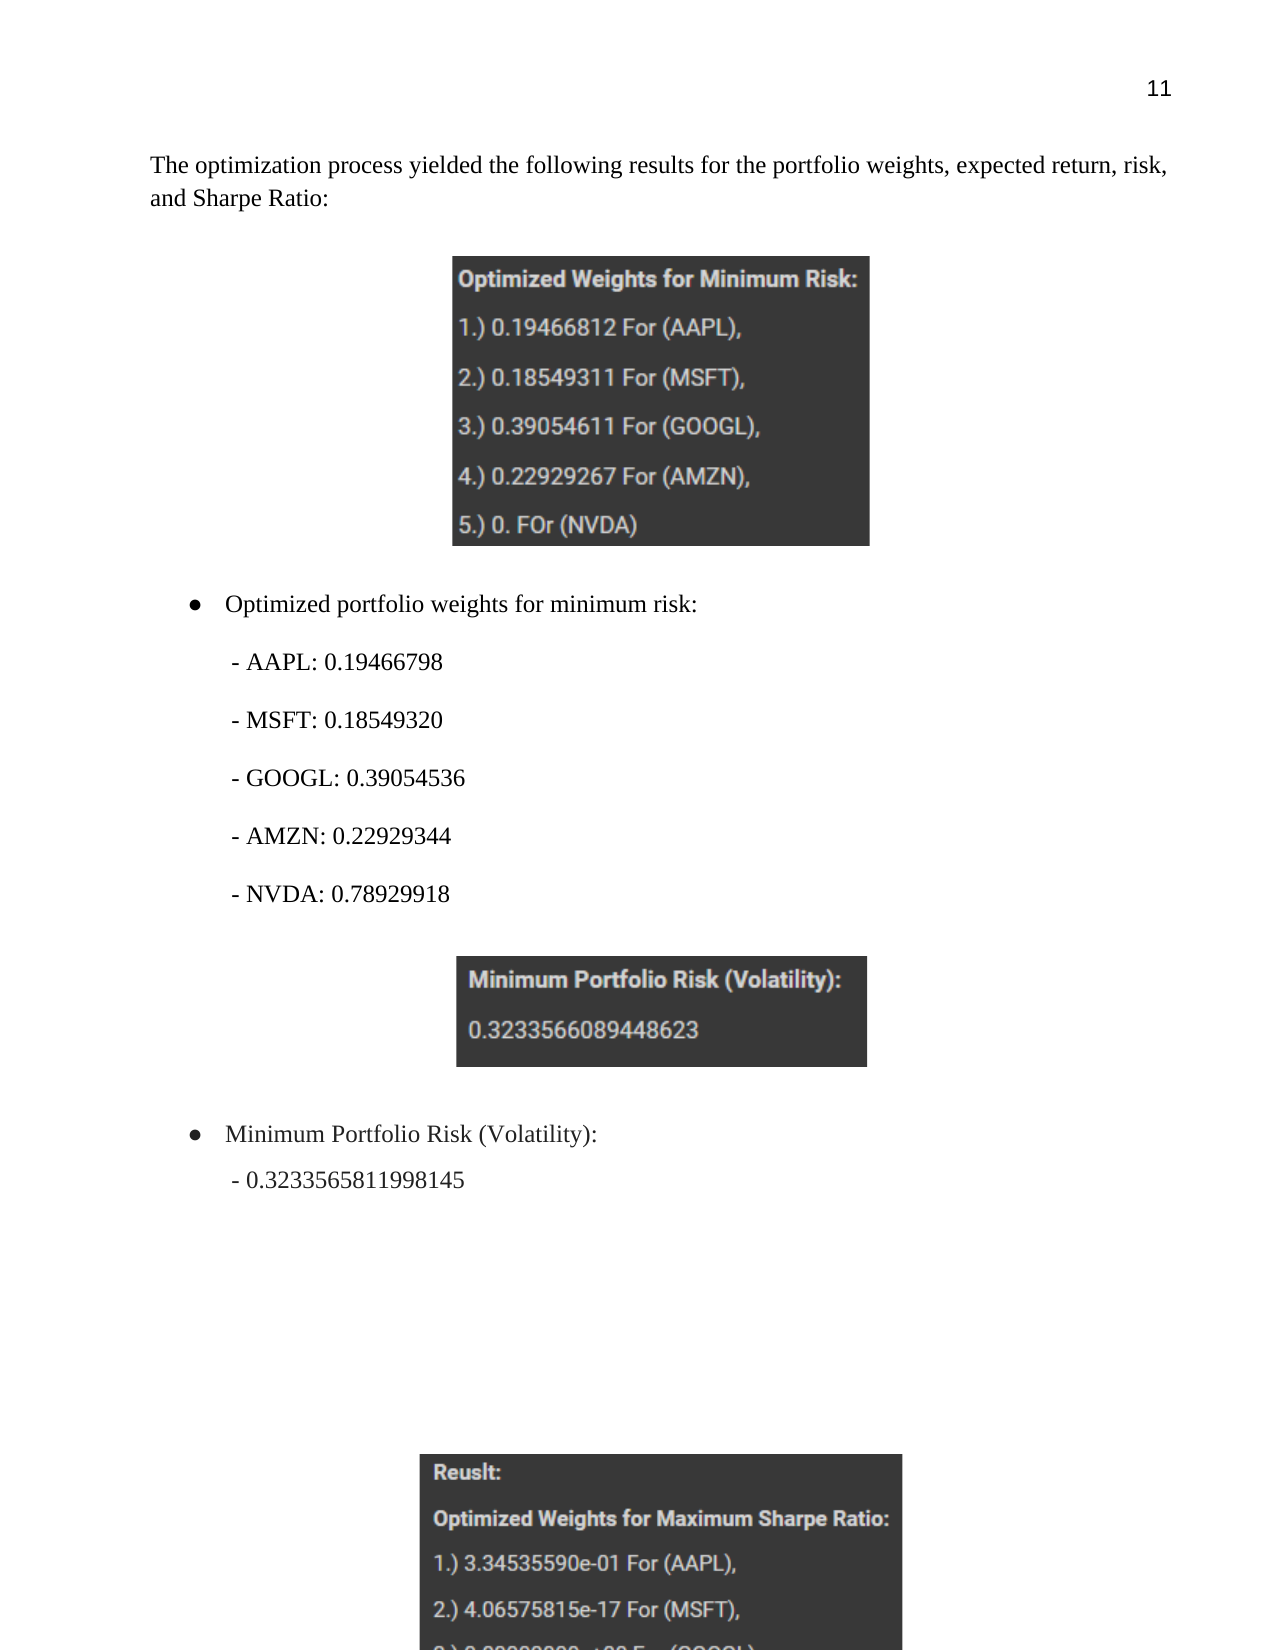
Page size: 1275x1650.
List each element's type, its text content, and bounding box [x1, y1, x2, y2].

text - 0.3233565811998145 [150, 1165, 1172, 1194]
picture [419, 1454, 903, 1650]
text - MSFT: 0.18549320 [150, 705, 1172, 734]
text The optimization process yielded the following results for the portfolio weights, expected return, risk, and Sharpe Ratio: [150, 150, 1172, 212]
picture [452, 256, 870, 546]
text - GOOGL: 0.39054536 [150, 763, 1172, 792]
picture [456, 956, 868, 1067]
list Optimized portfolio weights for minimum risk: [187, 589, 1172, 618]
list Minimum Portfolio Risk (Volatility): [187, 1119, 1172, 1148]
text - AMZN: 0.22929344 [150, 821, 1172, 850]
text - AAPL: 0.19466798 [150, 647, 1172, 676]
text - NVDA: 0.78929918 [150, 879, 1172, 908]
